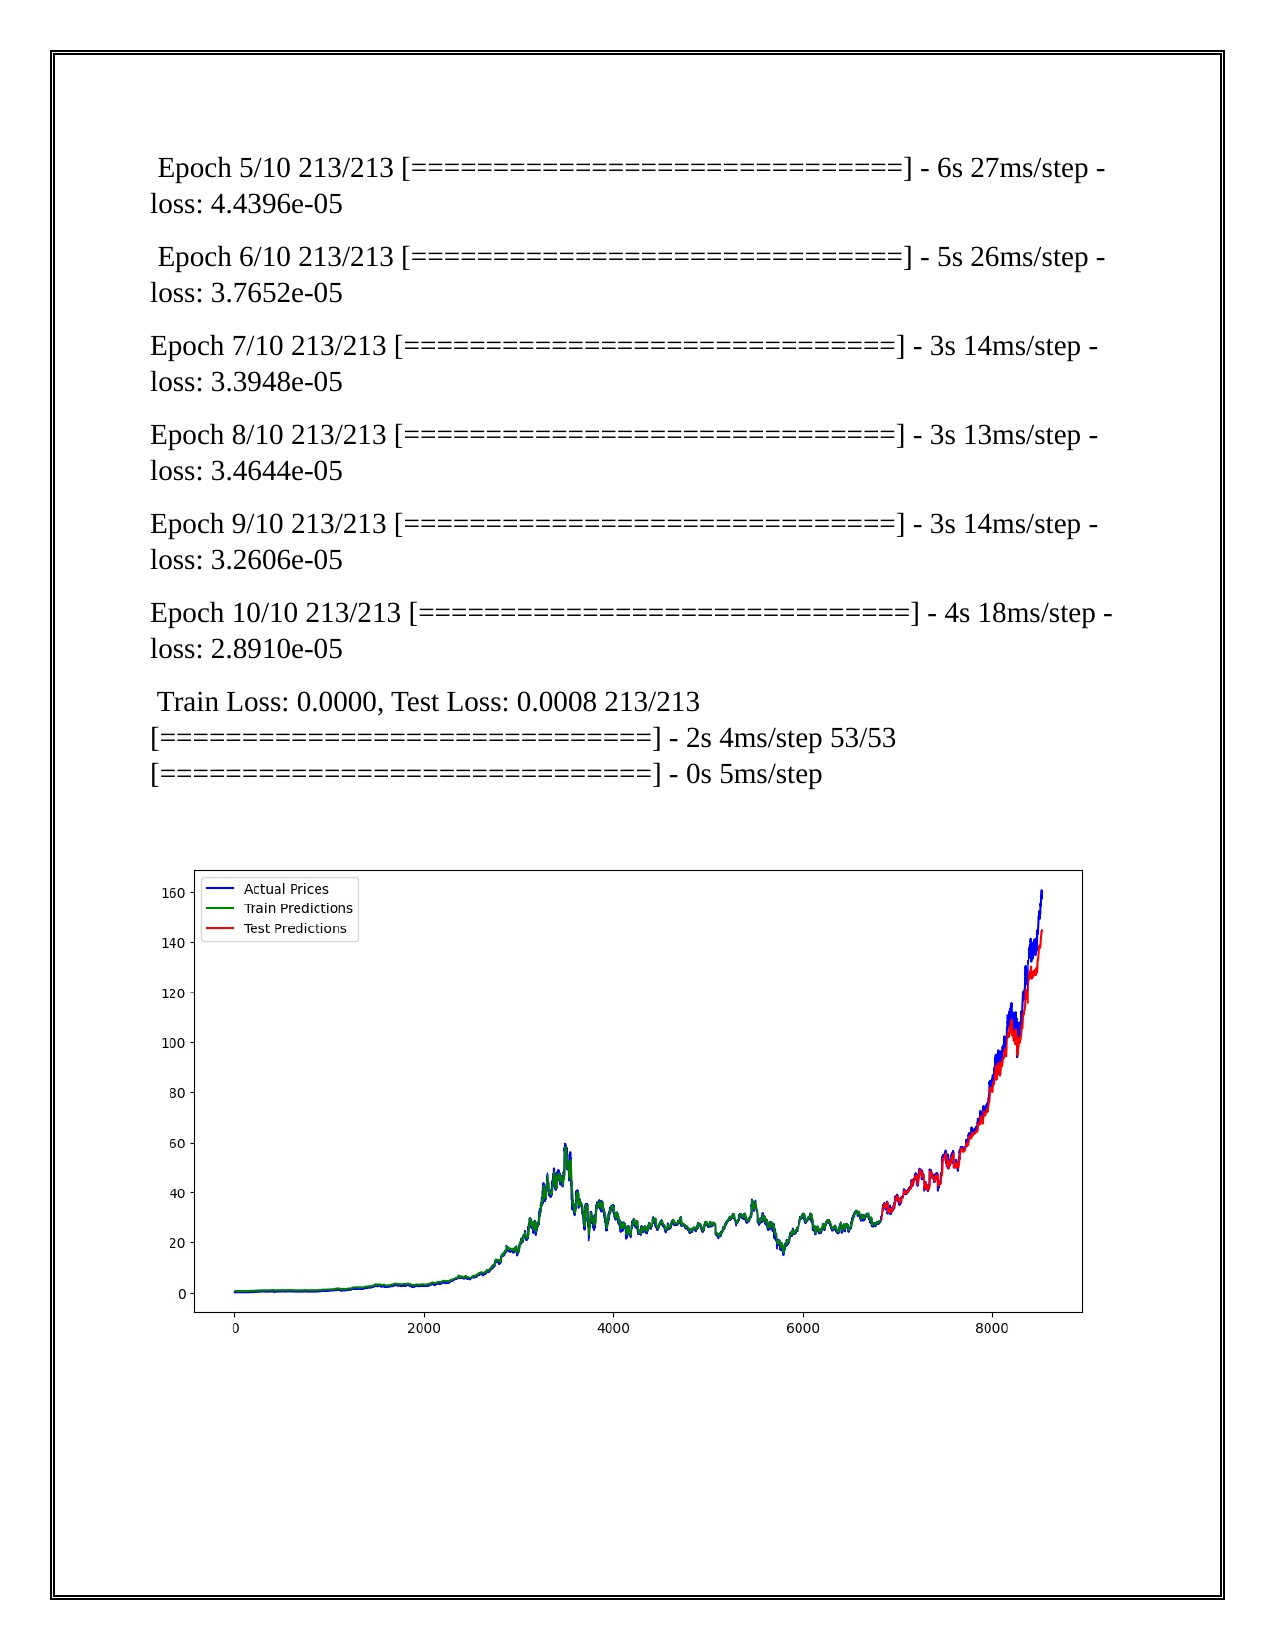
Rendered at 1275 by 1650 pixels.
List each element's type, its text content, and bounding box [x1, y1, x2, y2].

text Epoch 9/10 213/213 [==============================] - 3s 14ms/step - loss: 3.2606e-05 [150, 506, 1125, 576]
picture [150, 861, 1091, 1344]
text Epoch 6/10 213/213 [==============================] - 5s 26ms/step - loss: 3.7652e-05 [150, 239, 1125, 309]
text Epoch 7/10 213/213 [==============================] - 3s 14ms/step - loss: 3.3948e-05 [150, 328, 1125, 398]
text Train Loss: 0.0000, Test Loss: 0.0008 213/213 [==============================] - 2s 4ms/step 53/53 [==============================] - 0s 5ms/step [150, 684, 1125, 789]
text Epoch 10/10 213/213 [==============================] - 4s 18ms/step - loss: 2.8910e-05 [150, 595, 1125, 664]
text Epoch 5/10 213/213 [==============================] - 6s 27ms/step - loss: 4.4396e-05 [150, 150, 1125, 220]
text Epoch 8/10 213/213 [==============================] - 3s 13ms/step - loss: 3.4644e-05 [150, 417, 1125, 487]
